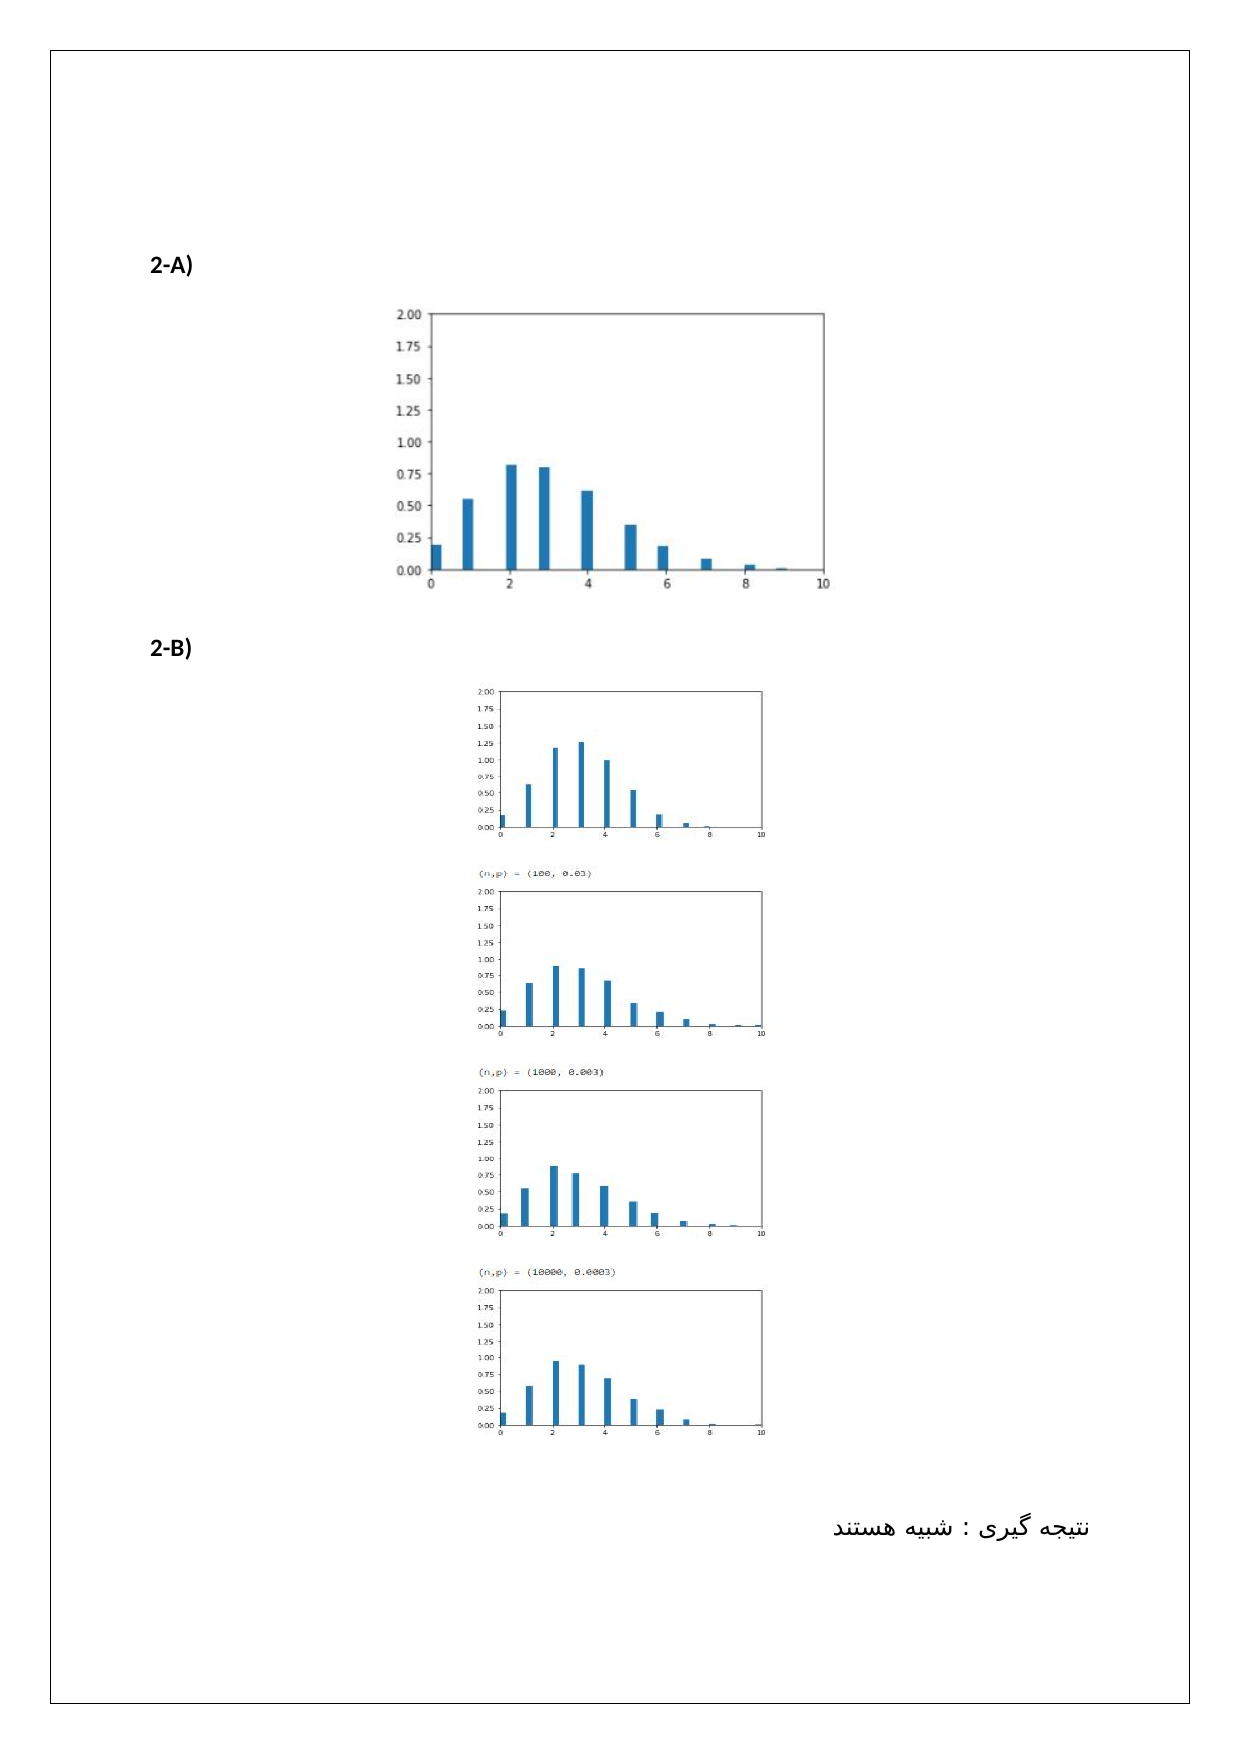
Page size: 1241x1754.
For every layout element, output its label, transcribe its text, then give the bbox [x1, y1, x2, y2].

text 2-A) [150, 249, 1090, 280]
text نتیجه گیری : شبیه هستند [150, 1512, 1090, 1541]
picture [365, 298, 875, 614]
picture [438, 682, 802, 1446]
text 2-B) [150, 633, 1090, 663]
